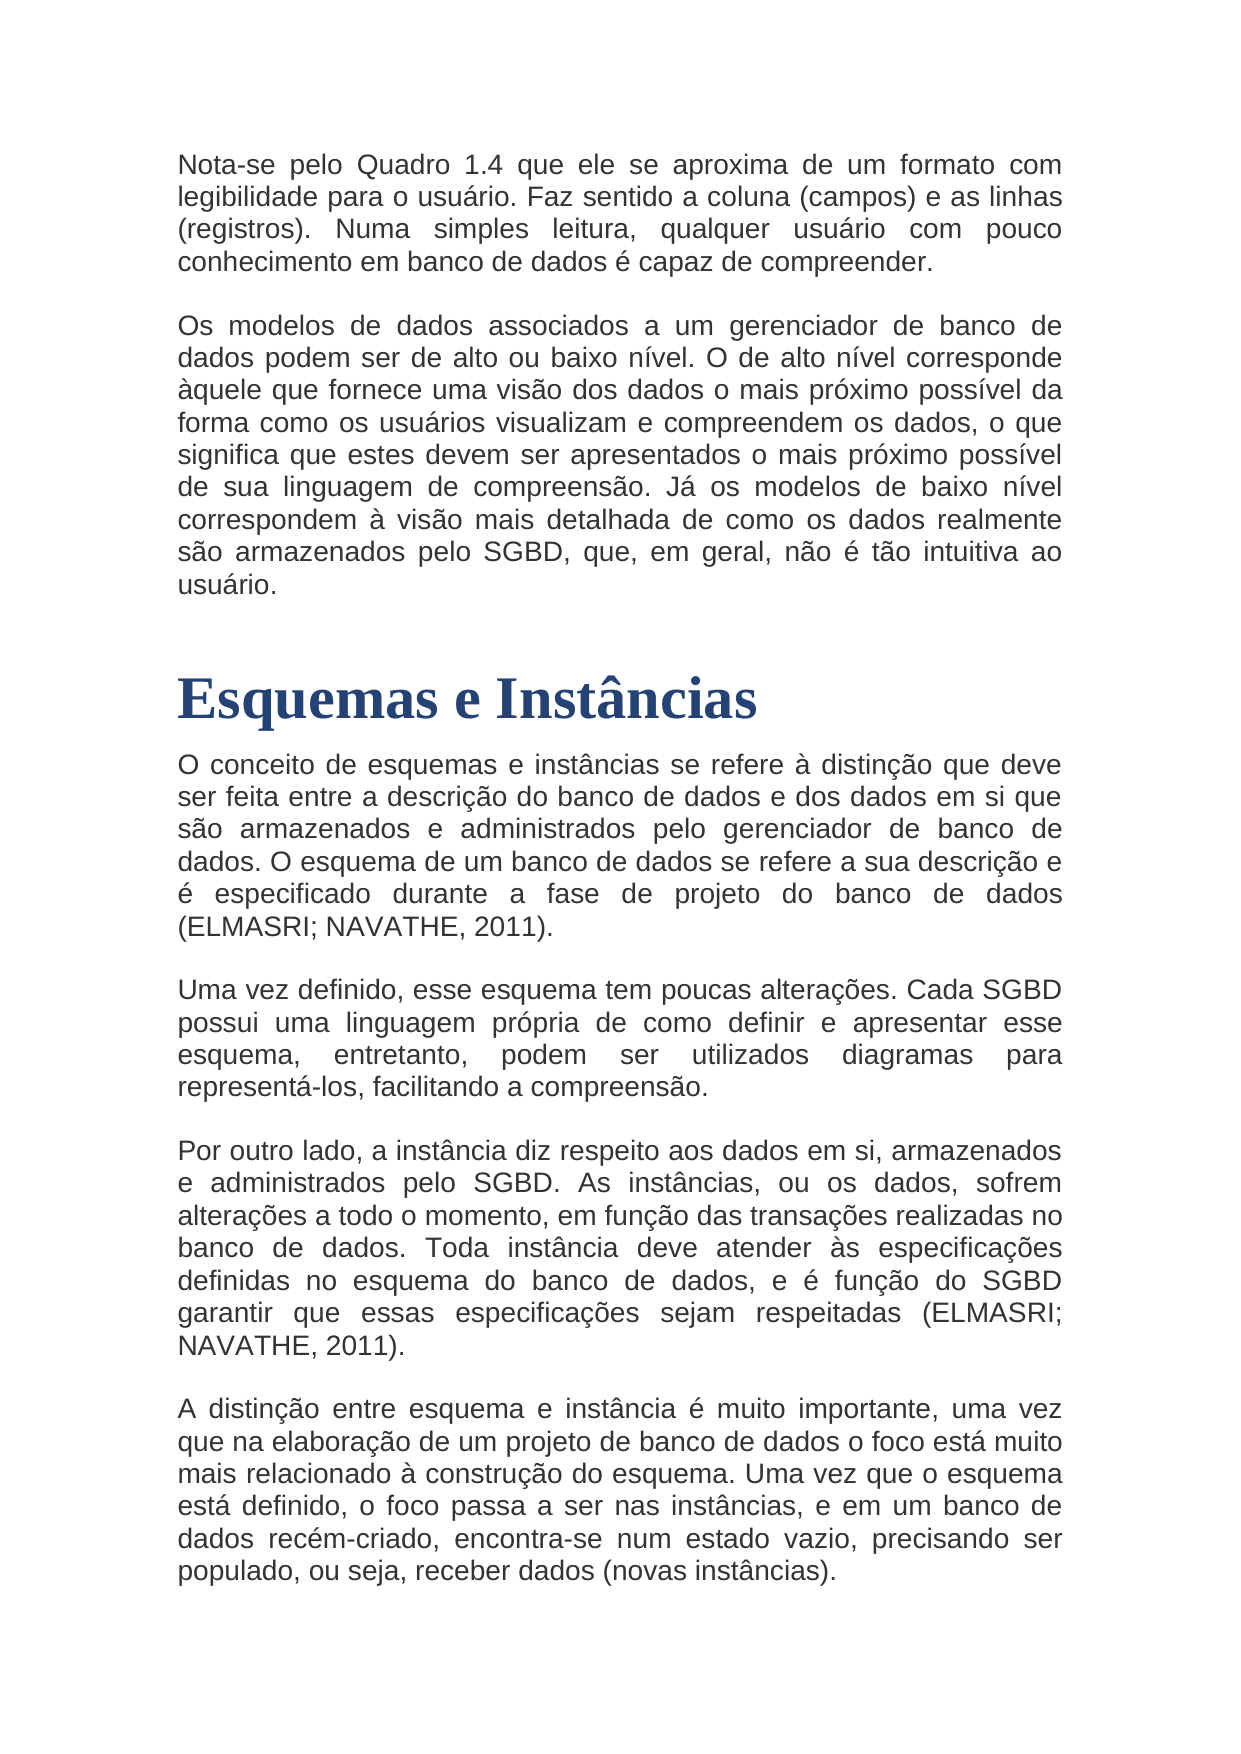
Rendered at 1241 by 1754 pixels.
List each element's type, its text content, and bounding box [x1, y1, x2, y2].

text O conceito de esquemas e instâncias se refere à distinção que deve ser feita entre a descrição do banco de dados e dos dados em si que são armazenados e administrados pelo gerenciador de banco de dados. O esquema de um banco de dados se refere a sua descrição e é especificado durante a fase de projeto do banco de dados (ELMASRI; NAVATHE, 2011). [177, 748, 1063, 942]
text Uma vez definido, esse esquema tem poucas alterações. Cada SGBD possui uma linguagem própria de como definir e apresentar esse esquema, entretanto, podem ser utilizados diagramas para representá-los, facilitando a compreensão. [177, 973, 1063, 1103]
text Por outro lado, a instância diz respeito aos dados em si, armazenados e administrados pelo SGBD. As instâncias, ou os dados, sofrem alterações a todo o momento, em função das transações realizadas no banco de dados. Toda instância deve atender às especificações definidas no esquema do banco de dados, e é função do SGBD garantir que essas especificações sejam respeitadas (ELMASRI; NAVATHE, 2011). [177, 1134, 1063, 1361]
text Os modelos de dados associados a um gerenciador de banco de dados podem ser de alto ou baixo nível. O de alto nível corresponde àquele que fornece uma visão dos dados o mais próximo possível da forma como os usuários visualizam e compreendem os dados, o que significa que estes devem ser apresentados o mais próximo possível de sua linguagem de compreensão. Já os modelos de baixo nível correspondem à visão mais detalhada de como os dados realmente são armazenados pelo SGBD, que, em geral, não é tão intuitiva ao usuário. [177, 308, 1063, 600]
text Nota-se pelo Quadro 1.4 que ele se aproxima de um formato com legibilidade para o usuário. Faz sentido a coluna (campos) e as linhas (registros). Numa simples leitura, qualquer usuário com pouco conhecimento em banco de dados é capaz de compreender. [177, 148, 1063, 277]
text Esquemas e Instâncias [177, 662, 1063, 732]
text A distinção entre esquema e instância é muito importante, uma vez que na elaboração de um projeto de banco de dados o foco está muito mais relacionado à construção do esquema. Uma vez que o esquema está definido, o foco passa a ser nas instâncias, e em um banco de dados recém-criado, encontra-se num estado vazio, precisando ser populado, ou seja, receber dados (novas instâncias). [177, 1392, 1063, 1586]
